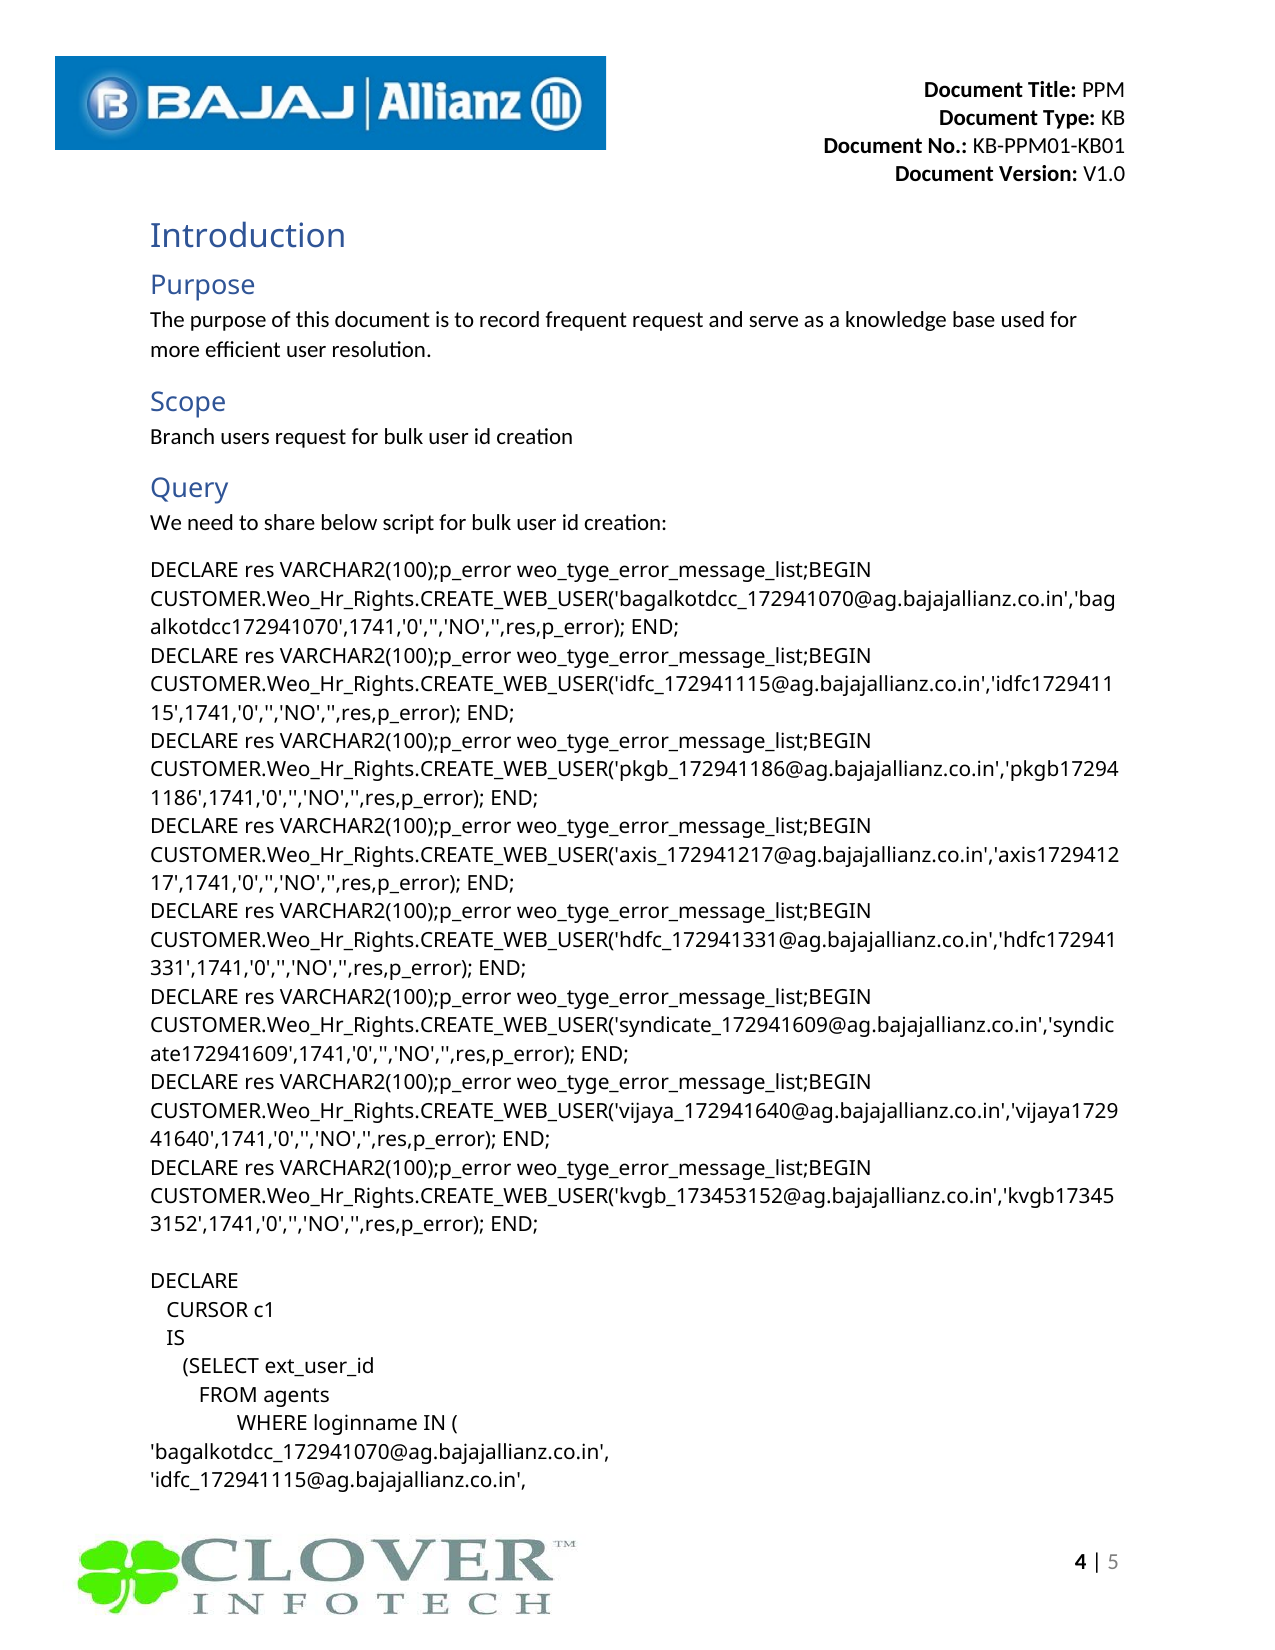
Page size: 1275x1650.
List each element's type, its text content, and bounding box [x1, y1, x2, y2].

picture [55, 56, 607, 150]
text FROM agents [150, 1380, 1125, 1408]
text DECLARE res VARCHAR2(100);p_error weo_tyge_error_message_list;BEGIN CUSTOMER.Weo_Hr_Rights.CREATE_WEB_USER('axis_172941217@ag.bajajallianz.co.in','axis172941217',1741,'0','','NO','',res,p_error); END; [150, 811, 1125, 897]
text WHERE loginname IN ( [150, 1408, 1125, 1437]
text DECLARE res VARCHAR2(100);p_error weo_tyge_error_message_list;BEGIN CUSTOMER.Weo_Hr_Rights.CREATE_WEB_USER('vijaya_172941640@ag.bajajallianz.co.in','vijaya172941640',1741,'0','','NO','',res,p_error); END; [150, 1067, 1125, 1153]
subtitle Purpose [150, 265, 1125, 302]
text We need to share below script for bulk user id creation: [150, 508, 1125, 537]
text DECLARE [150, 1266, 1125, 1295]
text The purpose of this document is to record frequent request and serve as a knowledge base used for more efficient user resolution. [150, 305, 1125, 363]
text IS [150, 1323, 1125, 1352]
text 'bagalkotdcc_172941070@ag.bajajallianz.co.in', [150, 1437, 1125, 1465]
text DECLARE res VARCHAR2(100);p_error weo_tyge_error_message_list;BEGIN CUSTOMER.Weo_Hr_Rights.CREATE_WEB_USER('idfc_172941115@ag.bajajallianz.co.in','idfc172941115',1741,'0','','NO','',res,p_error); END; [150, 641, 1125, 726]
subtitle Introduction [150, 212, 1125, 257]
text 'idfc_172941115@ag.bajajallianz.co.in', [150, 1465, 1125, 1494]
text DECLARE res VARCHAR2(100);p_error weo_tyge_error_message_list;BEGIN CUSTOMER.Weo_Hr_Rights.CREATE_WEB_USER('pkgb_172941186@ag.bajajallianz.co.in','pkgb172941186',1741,'0','','NO','',res,p_error); END; [150, 726, 1125, 811]
text Branch users request for bulk user id creation [150, 422, 1125, 450]
text DECLARE res VARCHAR2(100);p_error weo_tyge_error_message_list;BEGIN CUSTOMER.Weo_Hr_Rights.CREATE_WEB_USER('bagalkotdcc_172941070@ag.bajajallianz.co.in','bagalkotdcc172941070',1741,'0','','NO','',res,p_error); END; [150, 555, 1125, 641]
text CURSOR c1 [150, 1295, 1125, 1323]
text (SELECT ext_user_id [150, 1352, 1125, 1380]
text DECLARE res VARCHAR2(100);p_error weo_tyge_error_message_list;BEGIN CUSTOMER.Weo_Hr_Rights.CREATE_WEB_USER('syndicate_172941609@ag.bajajallianz.co.in','syndicate172941609',1741,'0','','NO','',res,p_error); END; [150, 982, 1125, 1067]
text DECLARE res VARCHAR2(100);p_error weo_tyge_error_message_list;BEGIN CUSTOMER.Weo_Hr_Rights.CREATE_WEB_USER('hdfc_172941331@ag.bajajallianz.co.in','hdfc172941331',1741,'0','','NO','',res,p_error); END; [150, 897, 1125, 982]
text DECLARE res VARCHAR2(100);p_error weo_tyge_error_message_list;BEGIN CUSTOMER.Weo_Hr_Rights.CREATE_WEB_USER('kvgb_173453152@ag.bajajallianz.co.in','kvgb173453152',1741,'0','','NO','',res,p_error); END; [150, 1153, 1125, 1238]
subtitle Scope [150, 382, 1125, 419]
picture [62, 1522, 591, 1628]
subtitle Query [150, 469, 1125, 506]
